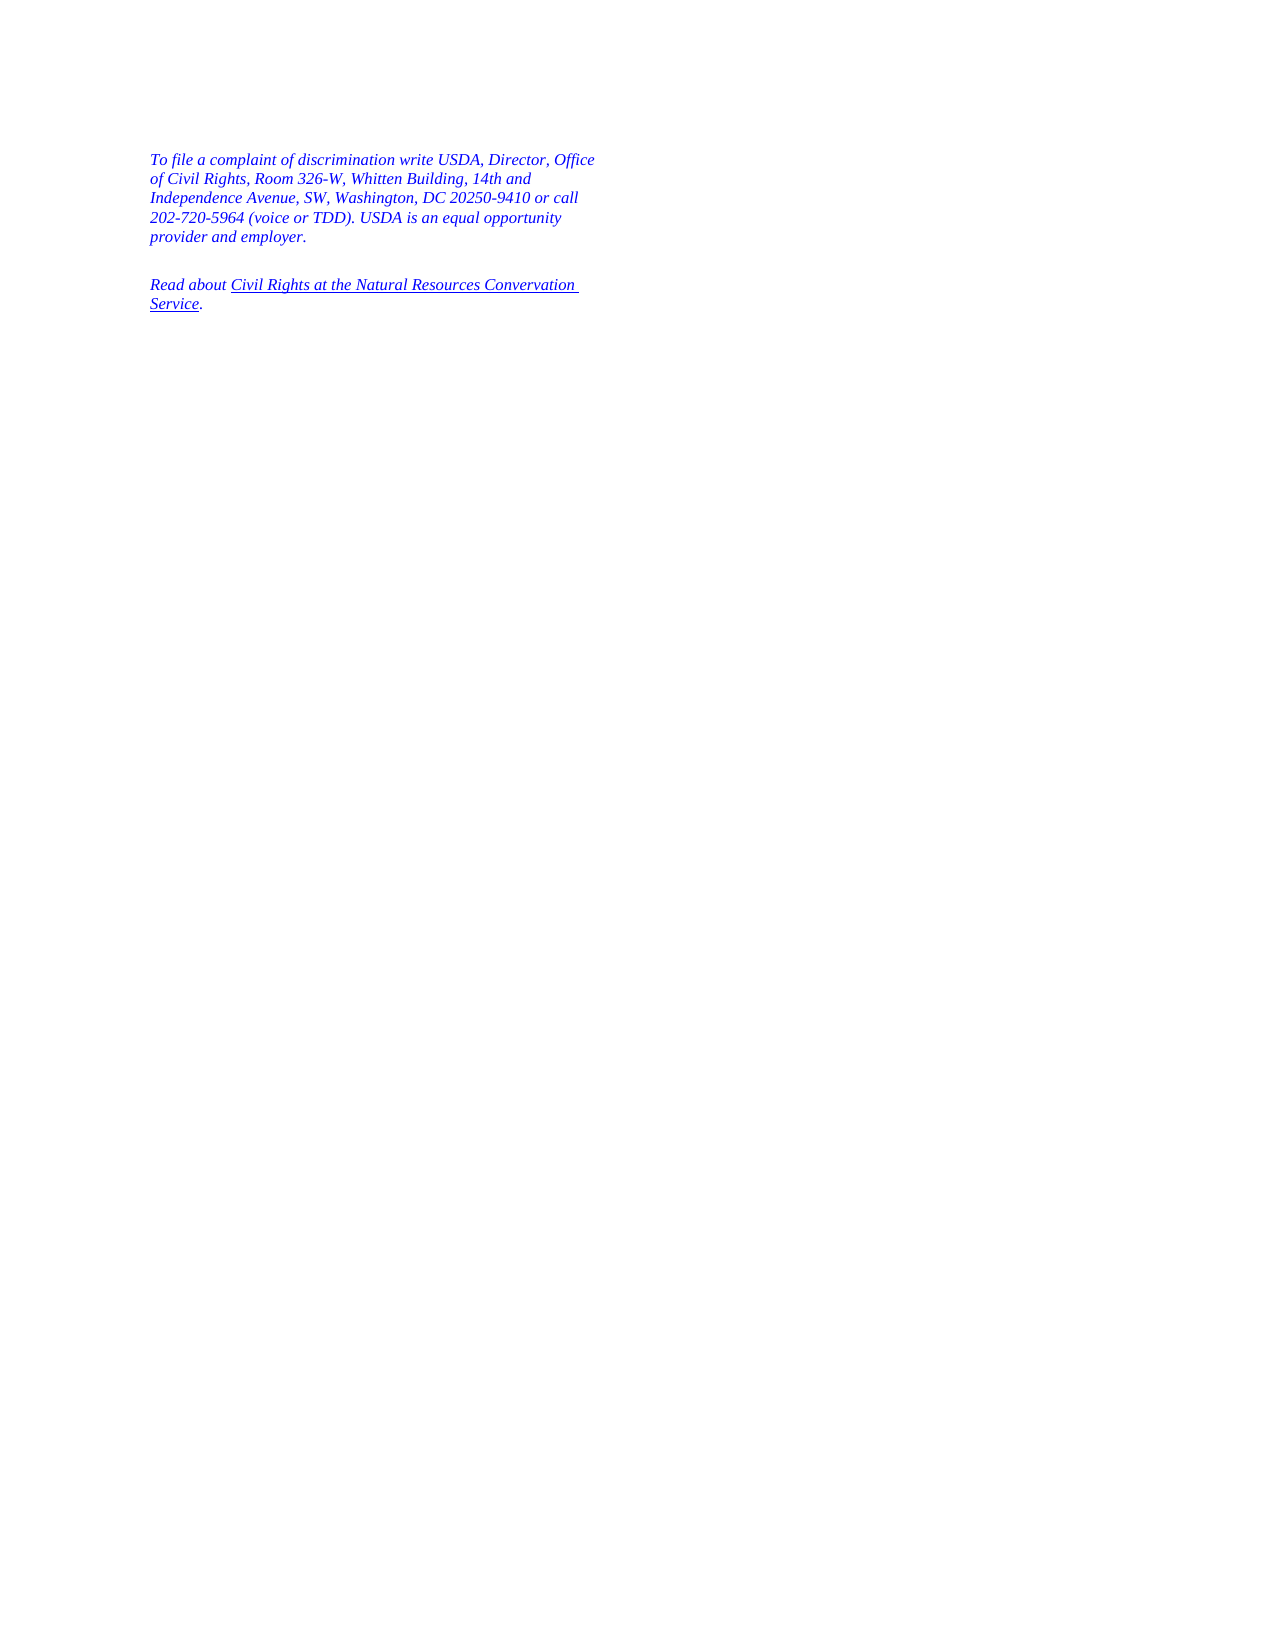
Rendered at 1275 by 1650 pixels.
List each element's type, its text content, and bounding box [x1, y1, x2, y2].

text Read about Civil Rights at the Natural Resources Convervation Service. [150, 275, 600, 313]
text To file a complaint of discrimination write USDA, Director, Office of Civil Rights, Room 326-W, Whitten Building, 14th and Independence Avenue, SW, Washington, DC 20250-9410 or call 202-720-5964 (voice or TDD). USDA is an equal opportunity provider and employer. [150, 150, 600, 246]
